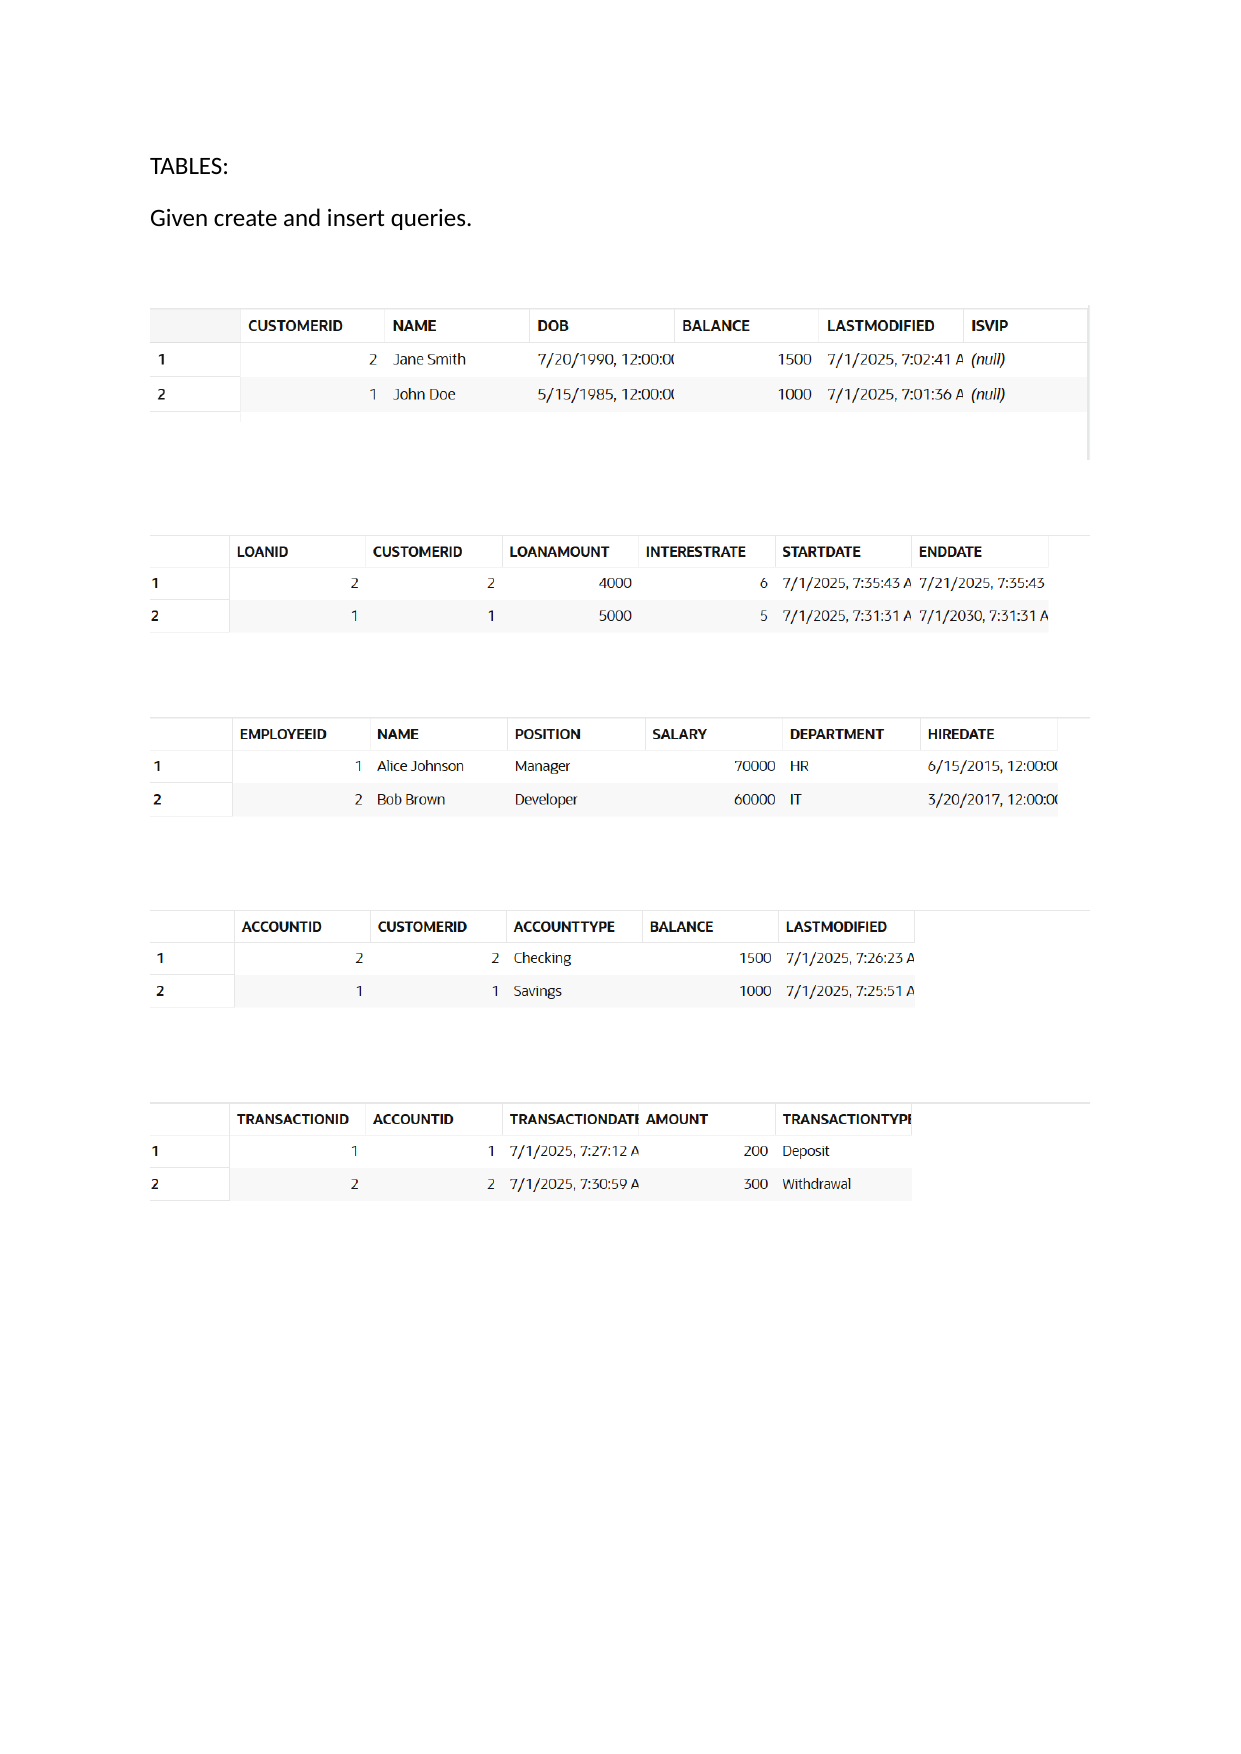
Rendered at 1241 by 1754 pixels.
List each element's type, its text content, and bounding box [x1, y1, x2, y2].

picture [150, 305, 1091, 460]
picture [150, 1098, 1091, 1213]
text Given create and insert queries. [150, 202, 1090, 232]
picture [150, 715, 1091, 836]
picture [150, 532, 1091, 643]
text TABLES: [150, 150, 1090, 181]
picture [150, 907, 1091, 1026]
